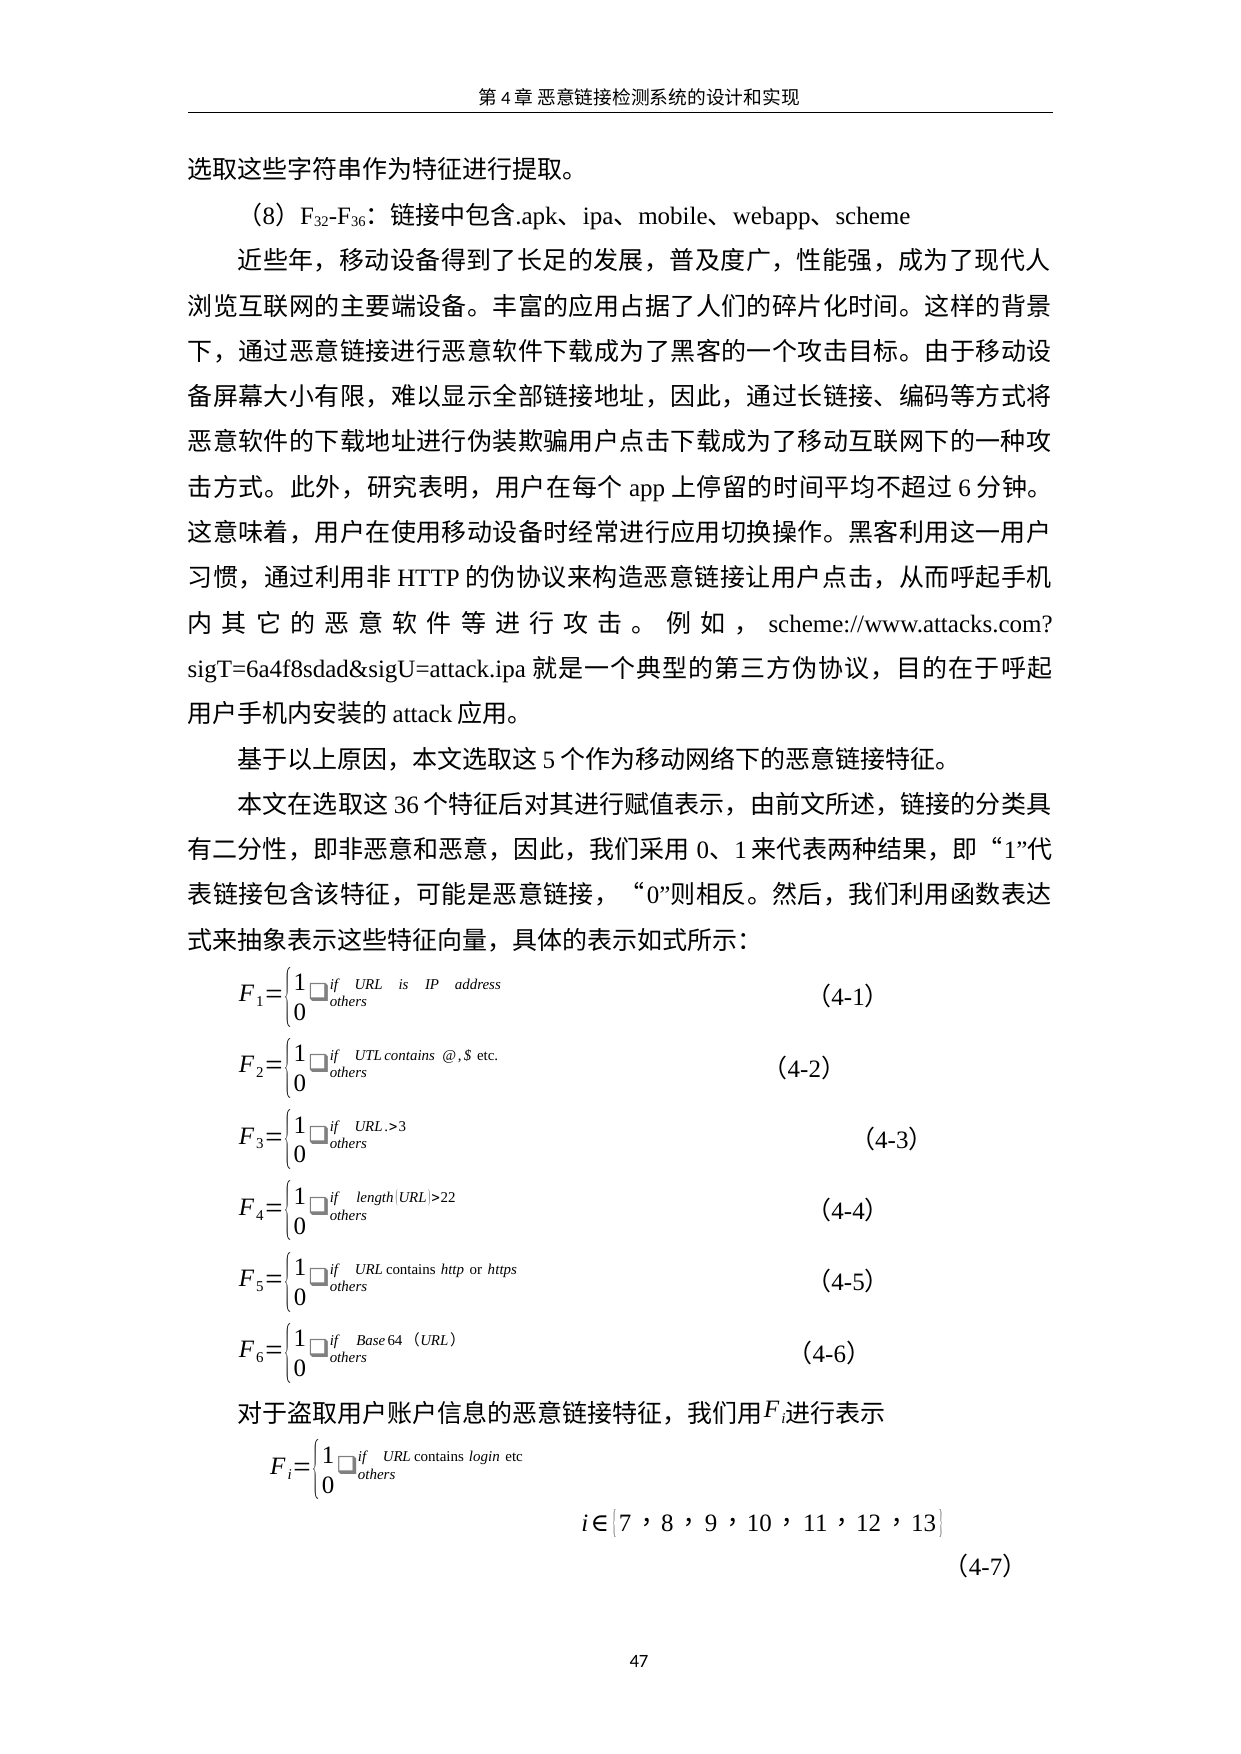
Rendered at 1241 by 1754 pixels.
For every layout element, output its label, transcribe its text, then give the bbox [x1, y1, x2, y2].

text 近些年，移动设备得到了长足的发展，普及度广，性能强，成为了现代人浏览互联网的主要端设备。丰富的应用占据了人们的碎片化时间。这样的背景下，通过恶意链接进行恶意软件下载成为了黑客的一个攻击目标。由于移动设备屏幕大小有限，难以显示全部链接地址，因此，通过长链接、编码等方式将恶意软件的下载地址进行伪装欺骗用户点击下载成为了移动互联网下的一种攻击方式。此外，研究表明，用户在每个app上停留的时间平均不超过6分钟。这意味着，用户在使用移动设备时经常进行应用切换操作。黑客利用这一用户习惯，通过利用非HTTP的伪协议来构造恶意链接让用户点击，从而呼起手机内其它的恶意软件等进行攻击。例如，scheme://www.attacks.com?sigT=6a4f8sdad&sigU=attack.ipa就是一个典型的第三方伪协议，目的在于呼起用户手机内安装的attack应用。 [187, 241, 1053, 730]
text 对于盗取用户账户信息的恶意链接特征，我们用进行表示 [187, 1393, 1053, 1429]
text （8）F32-F36：链接中包含.apk、ipa、mobile、webapp、scheme [187, 195, 1053, 232]
text 本文在选取这36个特征后对其进行赋值表示，由前文所述，链接的分类具有二分性，即非恶意和恶意，因此，我们采用0、1来代表两种结果，即“1”代表链接包含该特征，可能是恶意链接，“0”则相反。然后，我们利用函数表达式来抽象表示这些特征向量，具体的表示如式所示： [187, 784, 1053, 957]
text 基于以上原因，本文选取这5个作为移动网络下的恶意链接特征。 [187, 739, 1053, 775]
text （4-2） [187, 1037, 1053, 1099]
text （4-1） [187, 966, 1053, 1028]
text （4-7） [819, 1546, 1053, 1583]
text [187, 150, 1053, 186]
text （4-4） [187, 1179, 1053, 1242]
text （4-5） [187, 1251, 1053, 1313]
text （4-3） [187, 1108, 1053, 1170]
text （4-6） [187, 1322, 1053, 1384]
